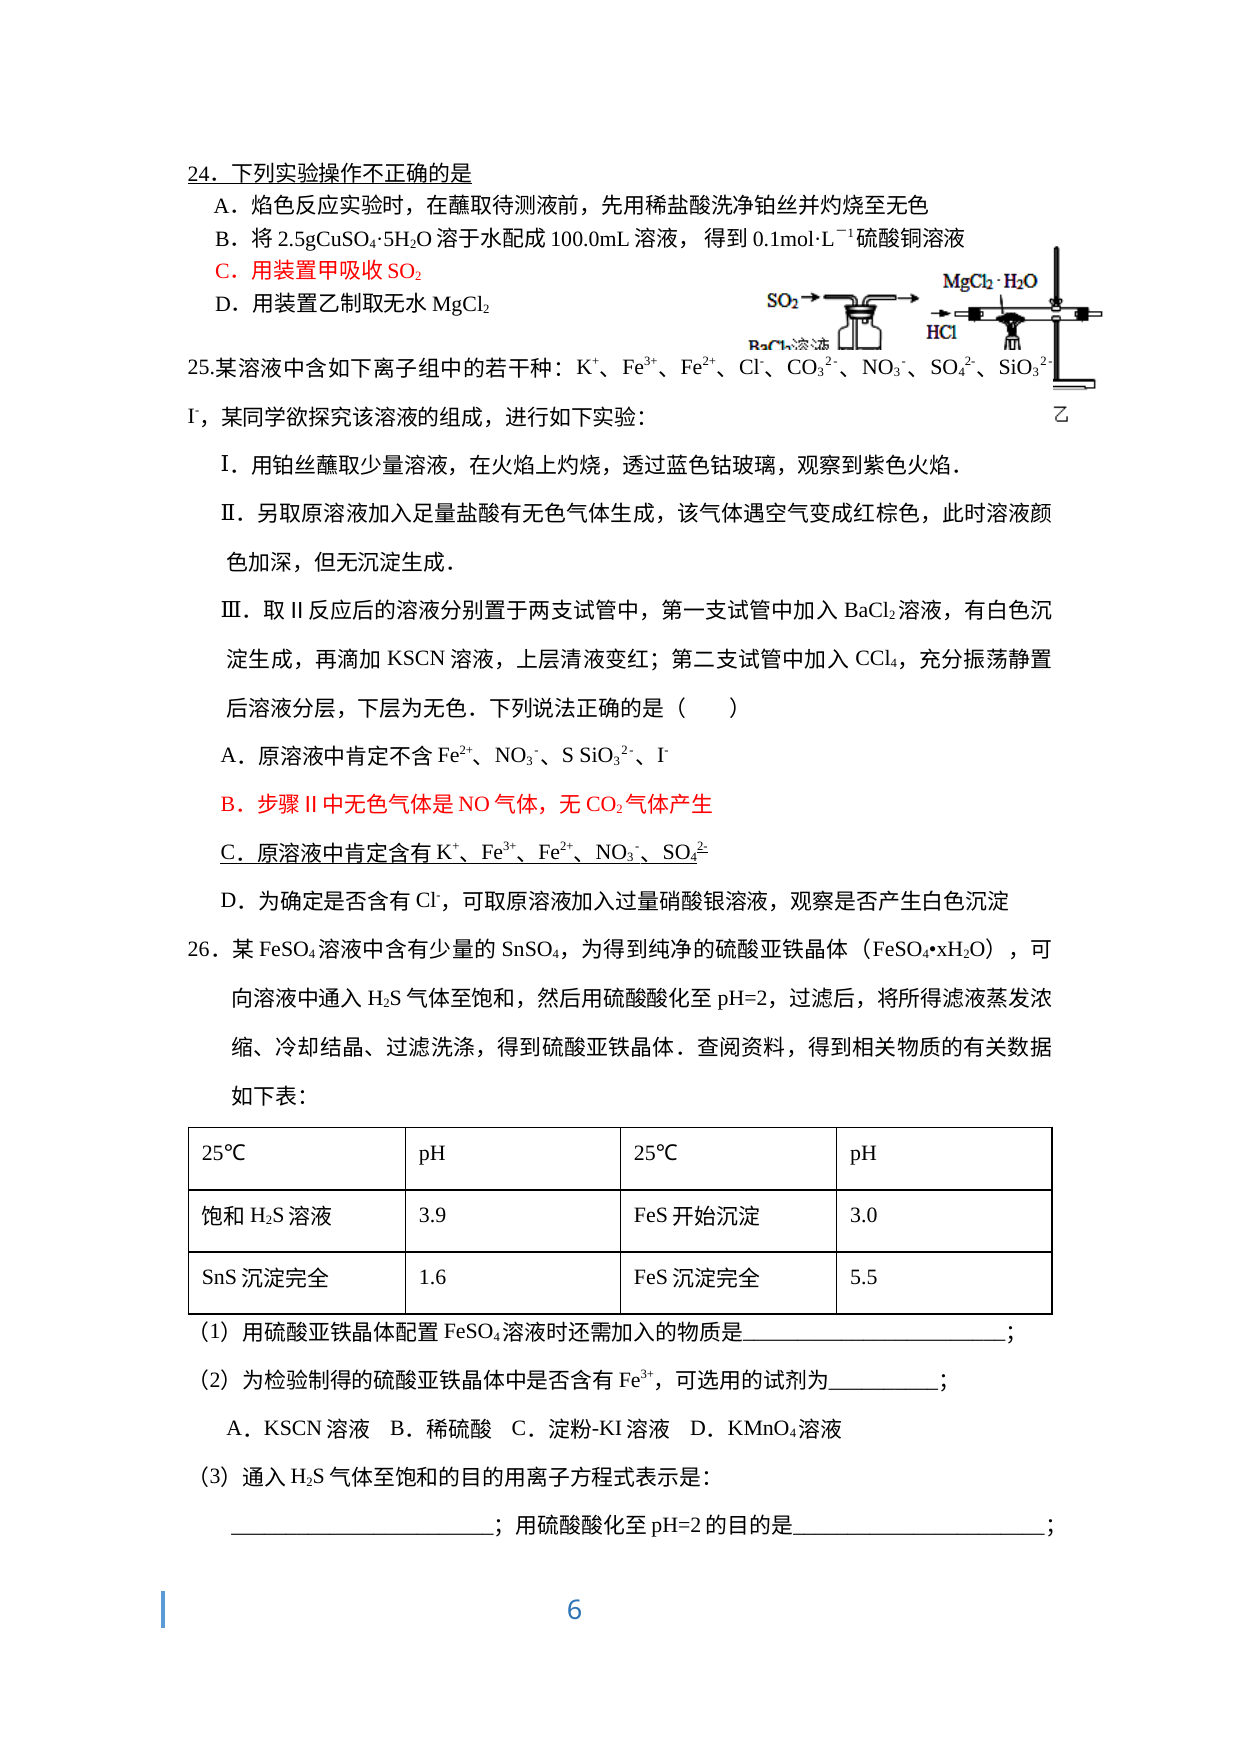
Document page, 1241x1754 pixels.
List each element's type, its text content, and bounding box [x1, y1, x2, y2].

text Ⅰ．用铂丝蘸取少量溶液，在火焰上灼烧，透过蓝色钴玻璃，观察到紫色火焰． [220, 447, 1053, 480]
text 25.某溶液中含如下离子组中的若干种：K+、Fe3+、Fe2+、Cl-、CO32-、NO3-、SO42-、SiO32-I-，某同学欲探究该溶液的组成，进行如下实验： [187, 350, 1053, 432]
table_header 25℃ [189, 1128, 405, 1189]
table_cell 5.5 [837, 1253, 1051, 1313]
text C．原溶液中肯定含有K+、Fe3+、Fe2+、NO3-、SO42- [220, 835, 1053, 868]
table_cell SnS沉淀完全 [189, 1253, 405, 1313]
text （2）为检验制得的硫酸亚铁晶体中是否含有Fe3+，可选用的试剂为__________； [187, 1363, 1053, 1396]
text B．将2.5gCuSO4·5H2O溶于水配成100.0mL溶液， 得到0.1mol·L－1硫酸铜溶液 [187, 220, 1053, 253]
text D．用装置乙制取无水MgCl2 [187, 285, 1053, 318]
table_cell 3.9 [406, 1191, 620, 1251]
text A．KSCN溶液 B．稀硫酸 C．淀粉-KI溶液 D．KMnO4溶液 [226, 1411, 1053, 1444]
text （1）用硫酸亚铁晶体配置FeSO4溶液时还需加入的物质是________________________； [187, 1315, 1053, 1347]
table_cell FeS开始沉淀 [621, 1191, 836, 1251]
text B．步骤Ⅱ中无色气体是NO气体，无CO2气体产生 [220, 787, 1053, 819]
table_cell 1.6 [406, 1253, 620, 1313]
text （3）通入H2S气体至饱和的目的用离子方程式表示是： [187, 1460, 1053, 1492]
text 24．下列实验操作不正确的是 [187, 155, 1053, 188]
text Ⅲ．取Ⅱ反应后的溶液分别置于两支试管中，第一支试管中加入BaCl2溶液，有白色沉淀生成，再滴加KSCN溶液，上层清液变红；第二支试管中加入CCl4，充分振荡静置后溶液分层，下层为无色．下列说法正确的是（ ） [220, 593, 1053, 723]
text Ⅱ．另取原溶液加入足量盐酸有无色气体生成，该气体遇空气变成红棕色，此时溶液颜色加深，但无沉淀生成． [220, 496, 1053, 577]
table_header pH [406, 1128, 620, 1189]
text A．原溶液中肯定不含Fe2+、NO3-、S SiO32-、I- [220, 739, 1053, 771]
text 26．某FeSO4溶液中含有少量的SnSO4，为得到纯净的硫酸亚铁晶体（FeSO4•xH2O），可向溶液中通入H2S气体至饱和，然后用硫酸酸化至pH=2，过滤后，将所得滤液蒸发浓缩、冷却结晶、过滤洗涤，得到硫酸亚铁晶体．查阅资料，得到相关物质的有关数据如下表： [187, 932, 1053, 1111]
text A．焰色反应实验时，在蘸取待测液前，先用稀盐酸洗净铂丝并灼烧至无色 [187, 188, 1053, 220]
text D．为确定是否含有Cl-，可取原溶液加入过量硝酸银溶液，观察是否产生白色沉淀 [220, 884, 1053, 916]
text ________________________；用硫酸酸化至pH=2的目的是_______________________； [231, 1508, 1053, 1541]
table_header pH [837, 1128, 1051, 1189]
table_cell 饱和H2S溶液 [189, 1191, 405, 1251]
table_cell FeS沉淀完全 [621, 1253, 836, 1313]
table_header 25℃ [621, 1128, 836, 1189]
table_cell 3.0 [837, 1191, 1051, 1251]
text C．用装置甲吸收SO2 [187, 253, 1053, 285]
